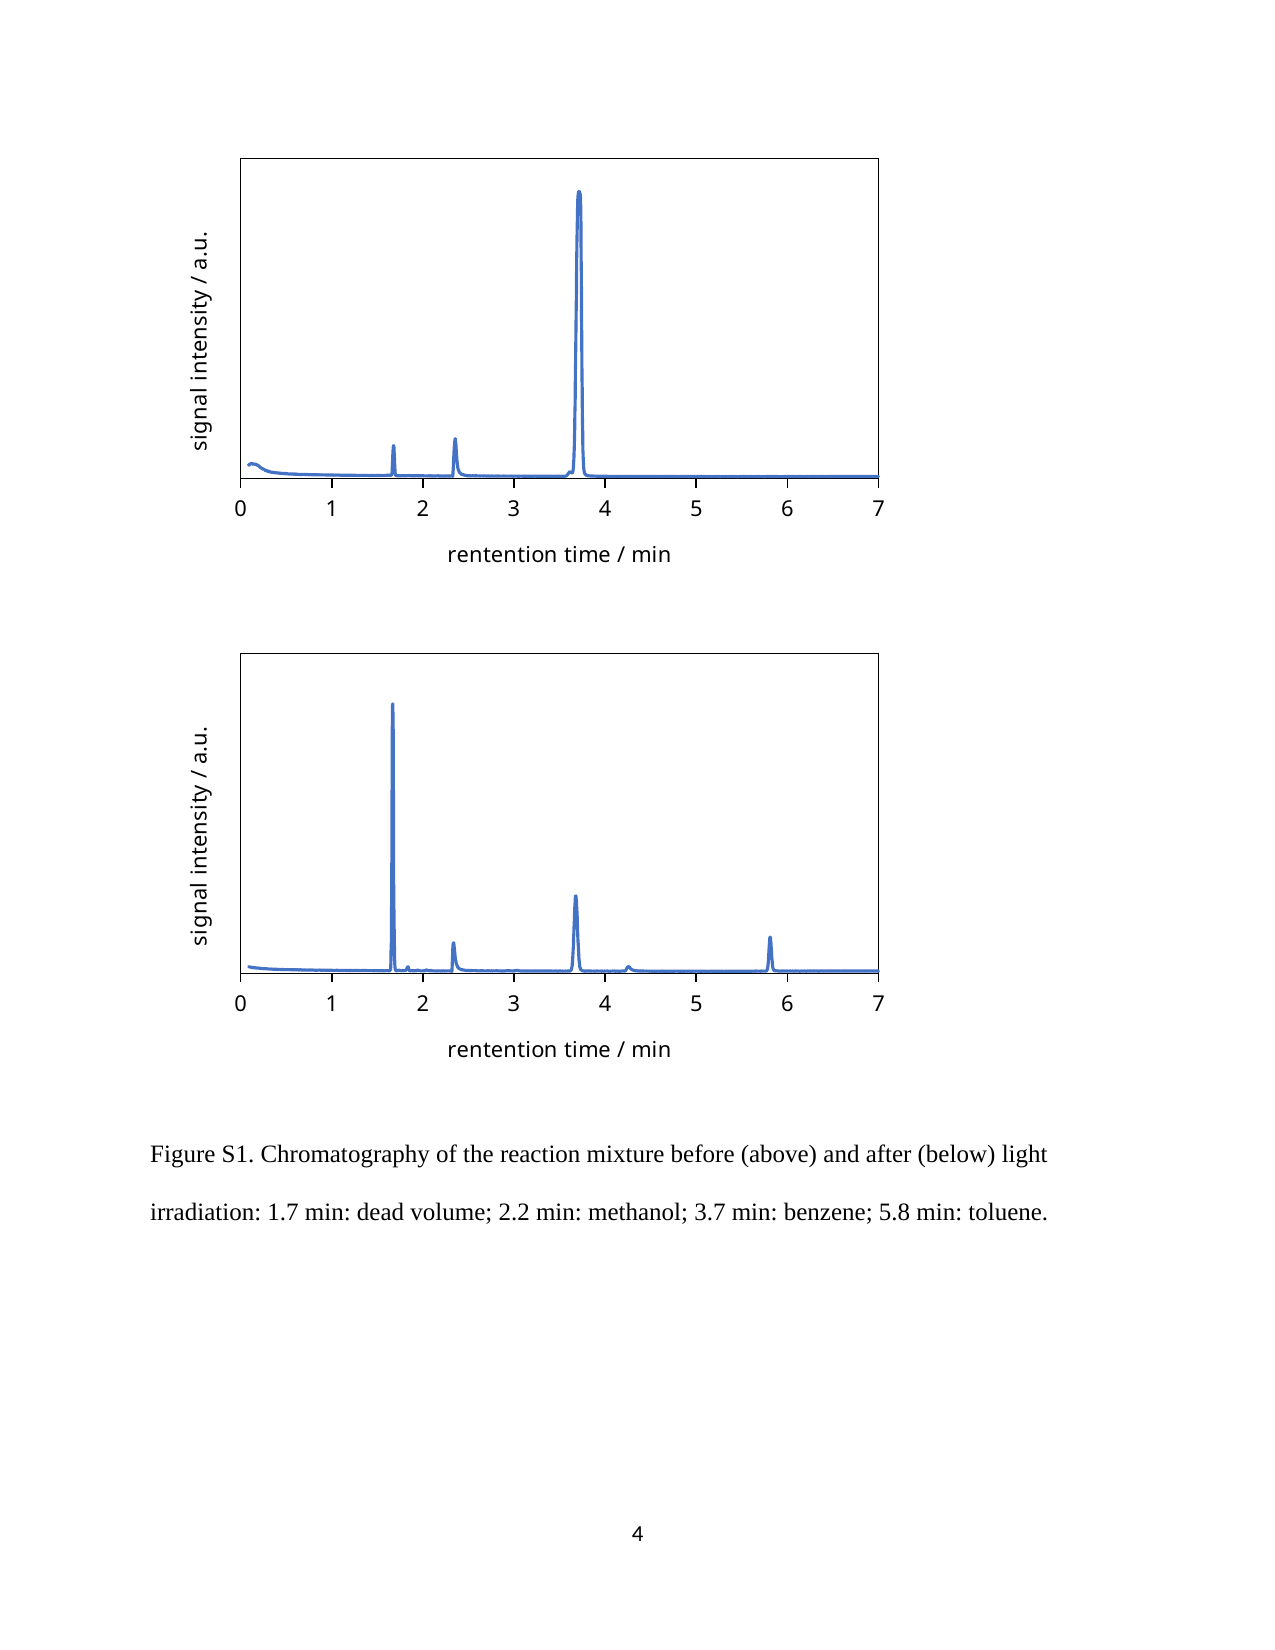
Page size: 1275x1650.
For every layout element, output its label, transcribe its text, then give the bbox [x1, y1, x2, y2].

text Figure S1. Chromatography of the reaction mixture before (above) and after (below) light irradiation: 1.7 min: dead volume; 2.2 min: methanol; 3.7 min: benzene; 5.8 min: toluene. [150, 1139, 1125, 1226]
